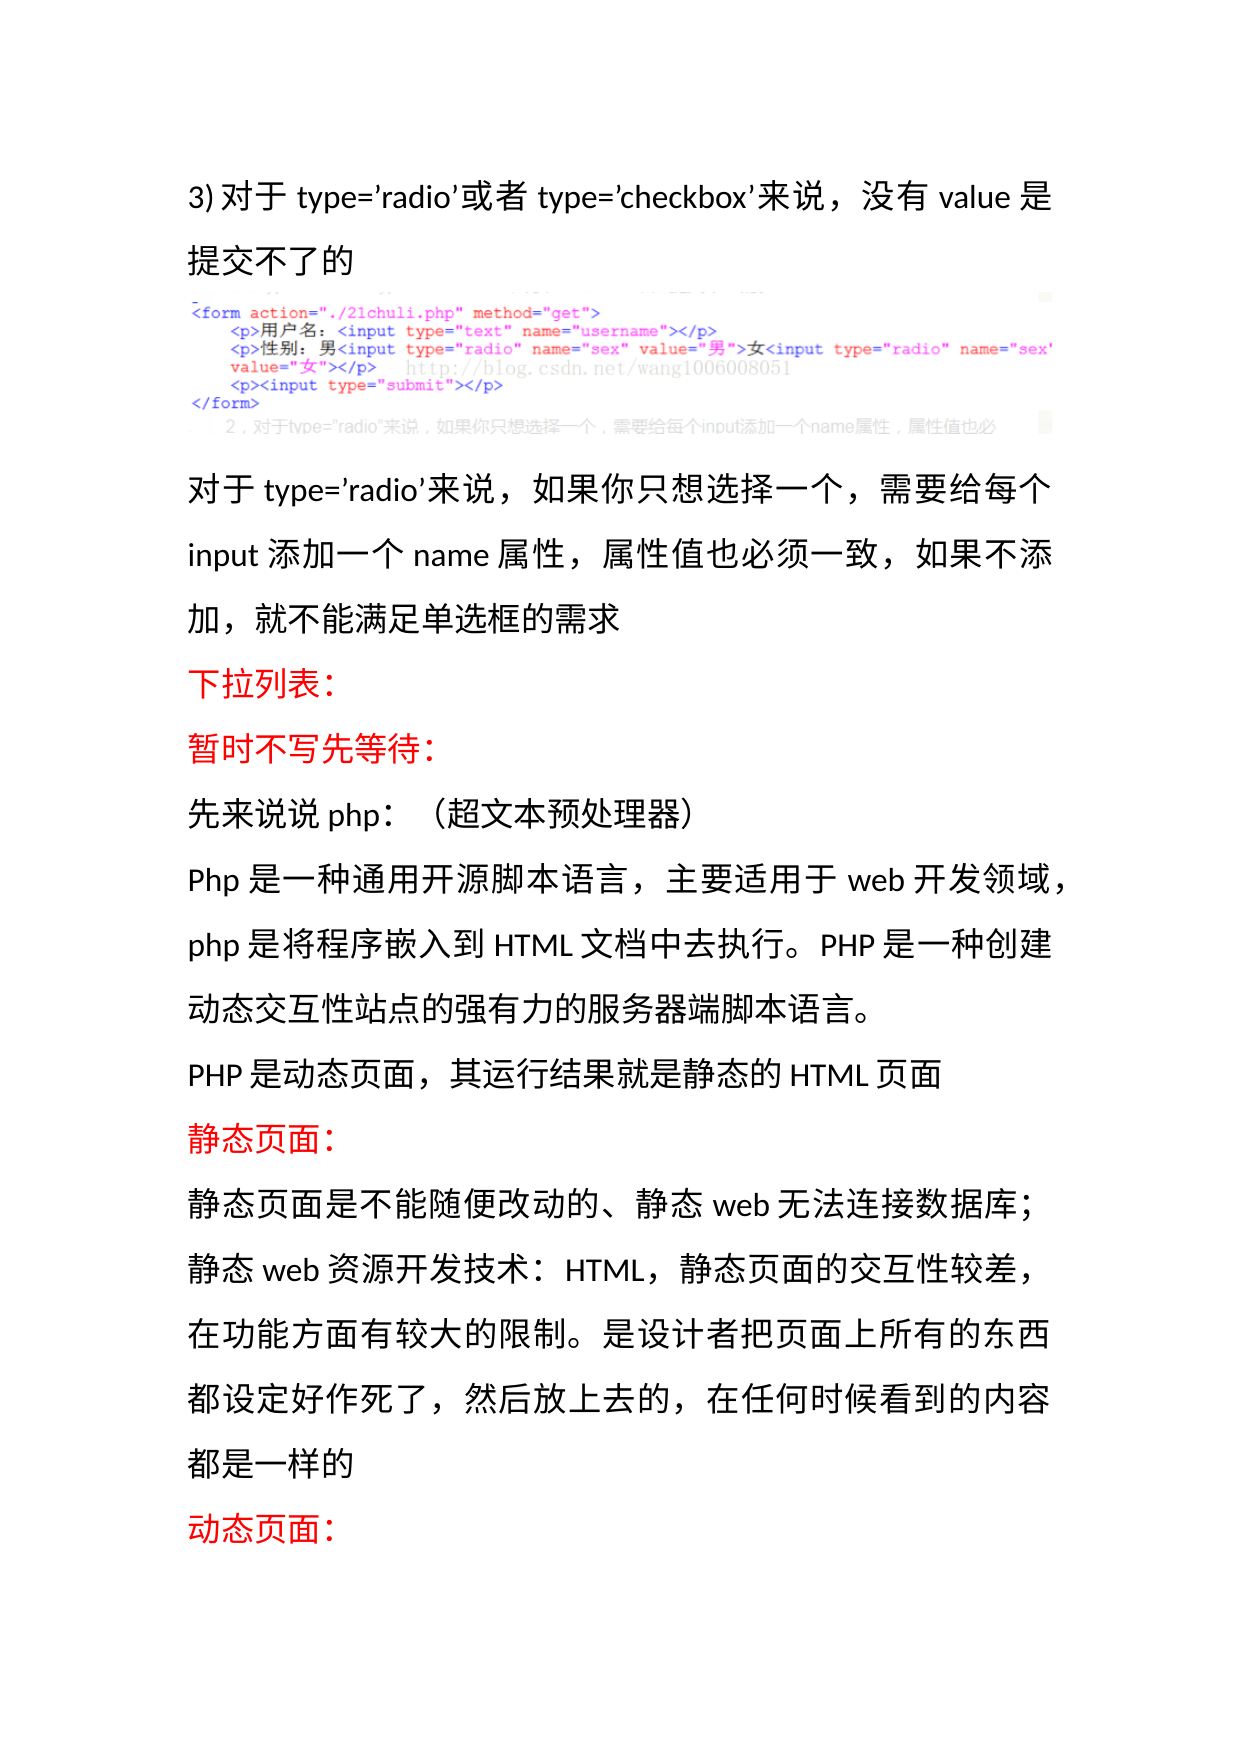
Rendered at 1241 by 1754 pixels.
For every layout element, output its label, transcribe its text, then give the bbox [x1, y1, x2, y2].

picture [187, 292, 1053, 434]
list 先来说说php：（超文本预处理器） [187, 779, 1053, 844]
list 对于type=’radio’或者type=’checkbox’来说，没有value是提交不了的 [187, 162, 1053, 292]
list 静态页面： [187, 1104, 1053, 1169]
list 静态页面是不能随便改动的、静态web无法连接数据库；静态web资源开发技术：HTML，静态页面的交互性较差，在功能方面有较大的限制。是设计者把页面上所有的东西都设定好作死了，然后放上去的，在任何时候看到的内容都是一样的 [187, 1169, 1053, 1494]
list 暂时不写先等待： [187, 714, 1053, 779]
list 动态页面： [187, 1494, 1053, 1559]
list 对于type=’radio’来说，如果你只想选择一个，需要给每个input添加一个name属性，属性值也必须一致，如果不添加，就不能满足单选框的需求 [187, 454, 1053, 649]
list 下拉列表： [187, 649, 1053, 714]
list PHP是动态页面，其运行结果就是静态的HTML页面 [187, 1039, 1053, 1104]
list Php是一种通用开源脚本语言，主要适用于web开发领域，php是将程序嵌入到HTML文档中去执行。PHP是一种创建动态交互性站点的强有力的服务器端脚本语言。 [187, 844, 1053, 1039]
